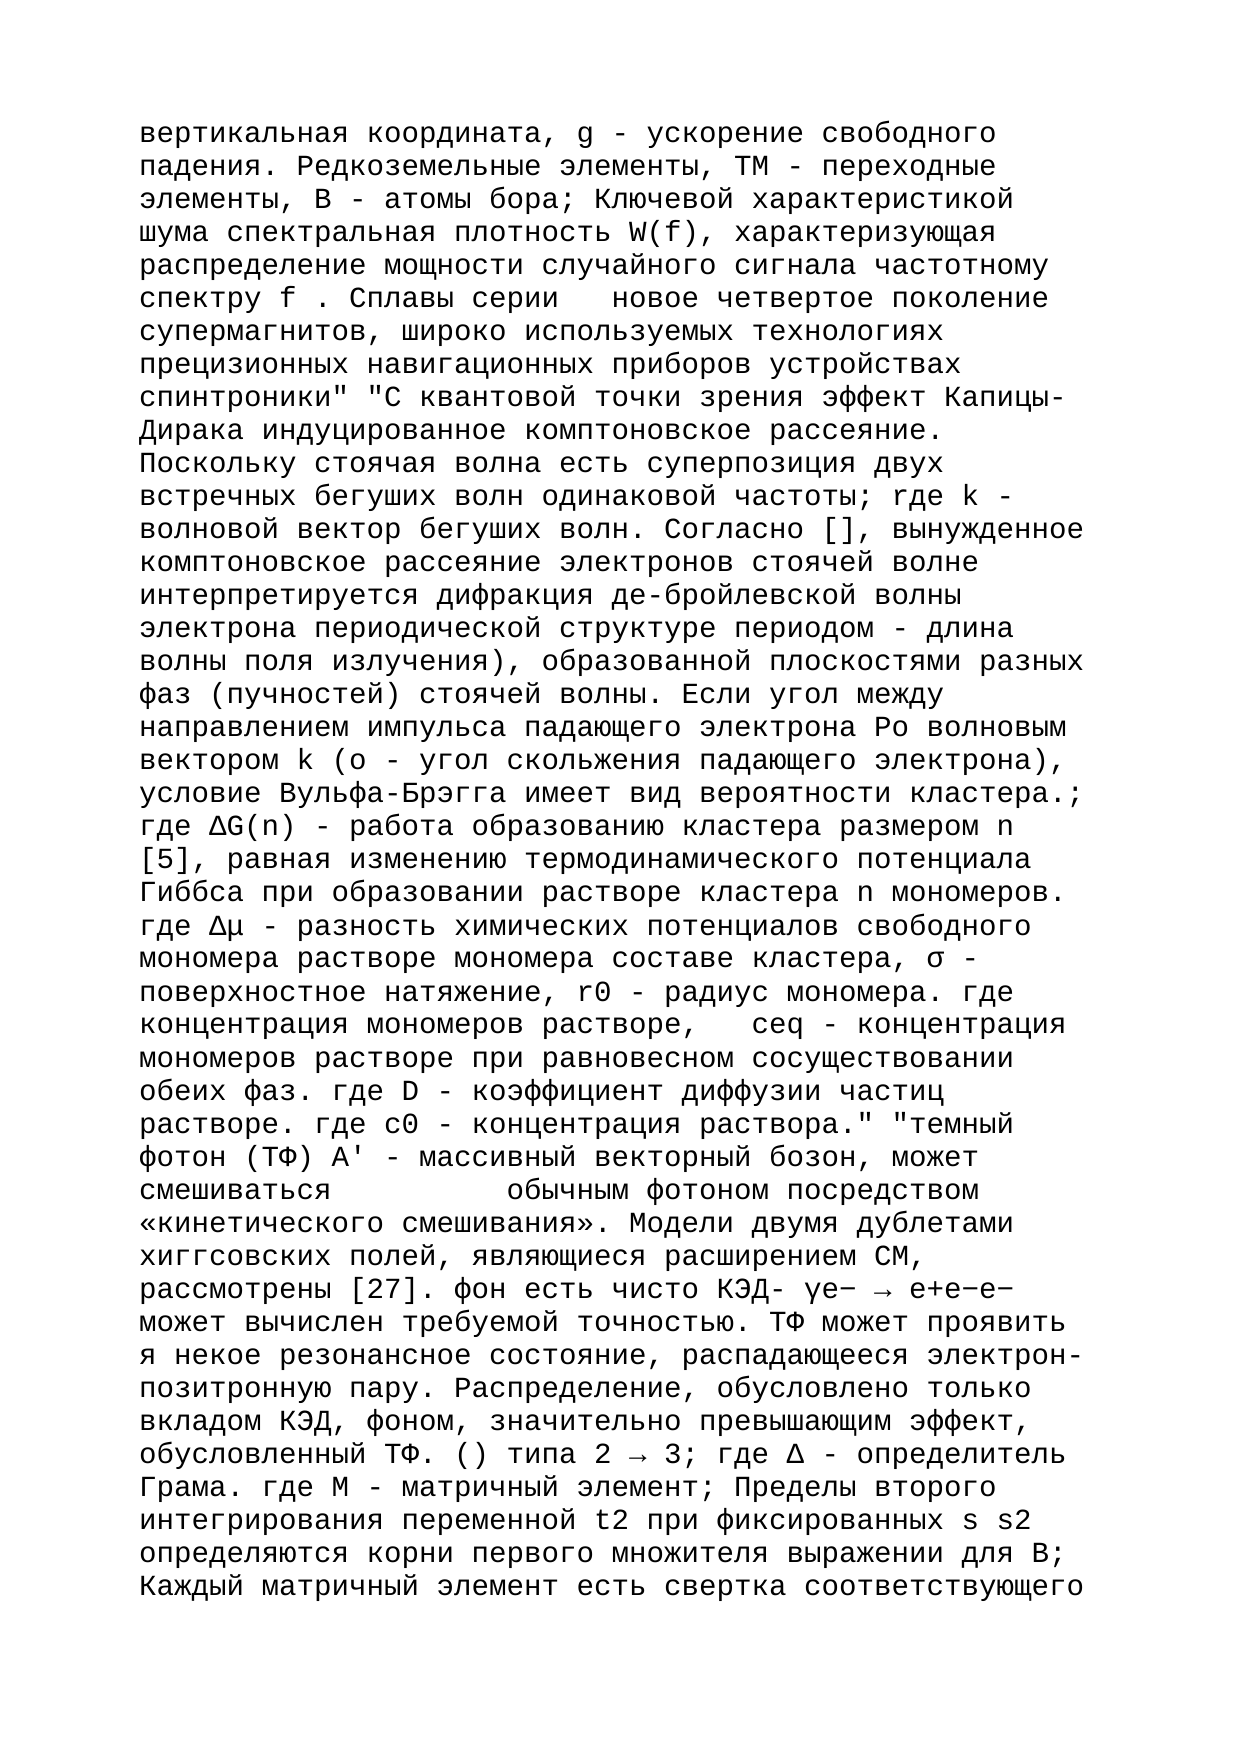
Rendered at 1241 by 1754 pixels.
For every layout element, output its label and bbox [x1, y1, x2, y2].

text [139, 118, 1101, 1604]
